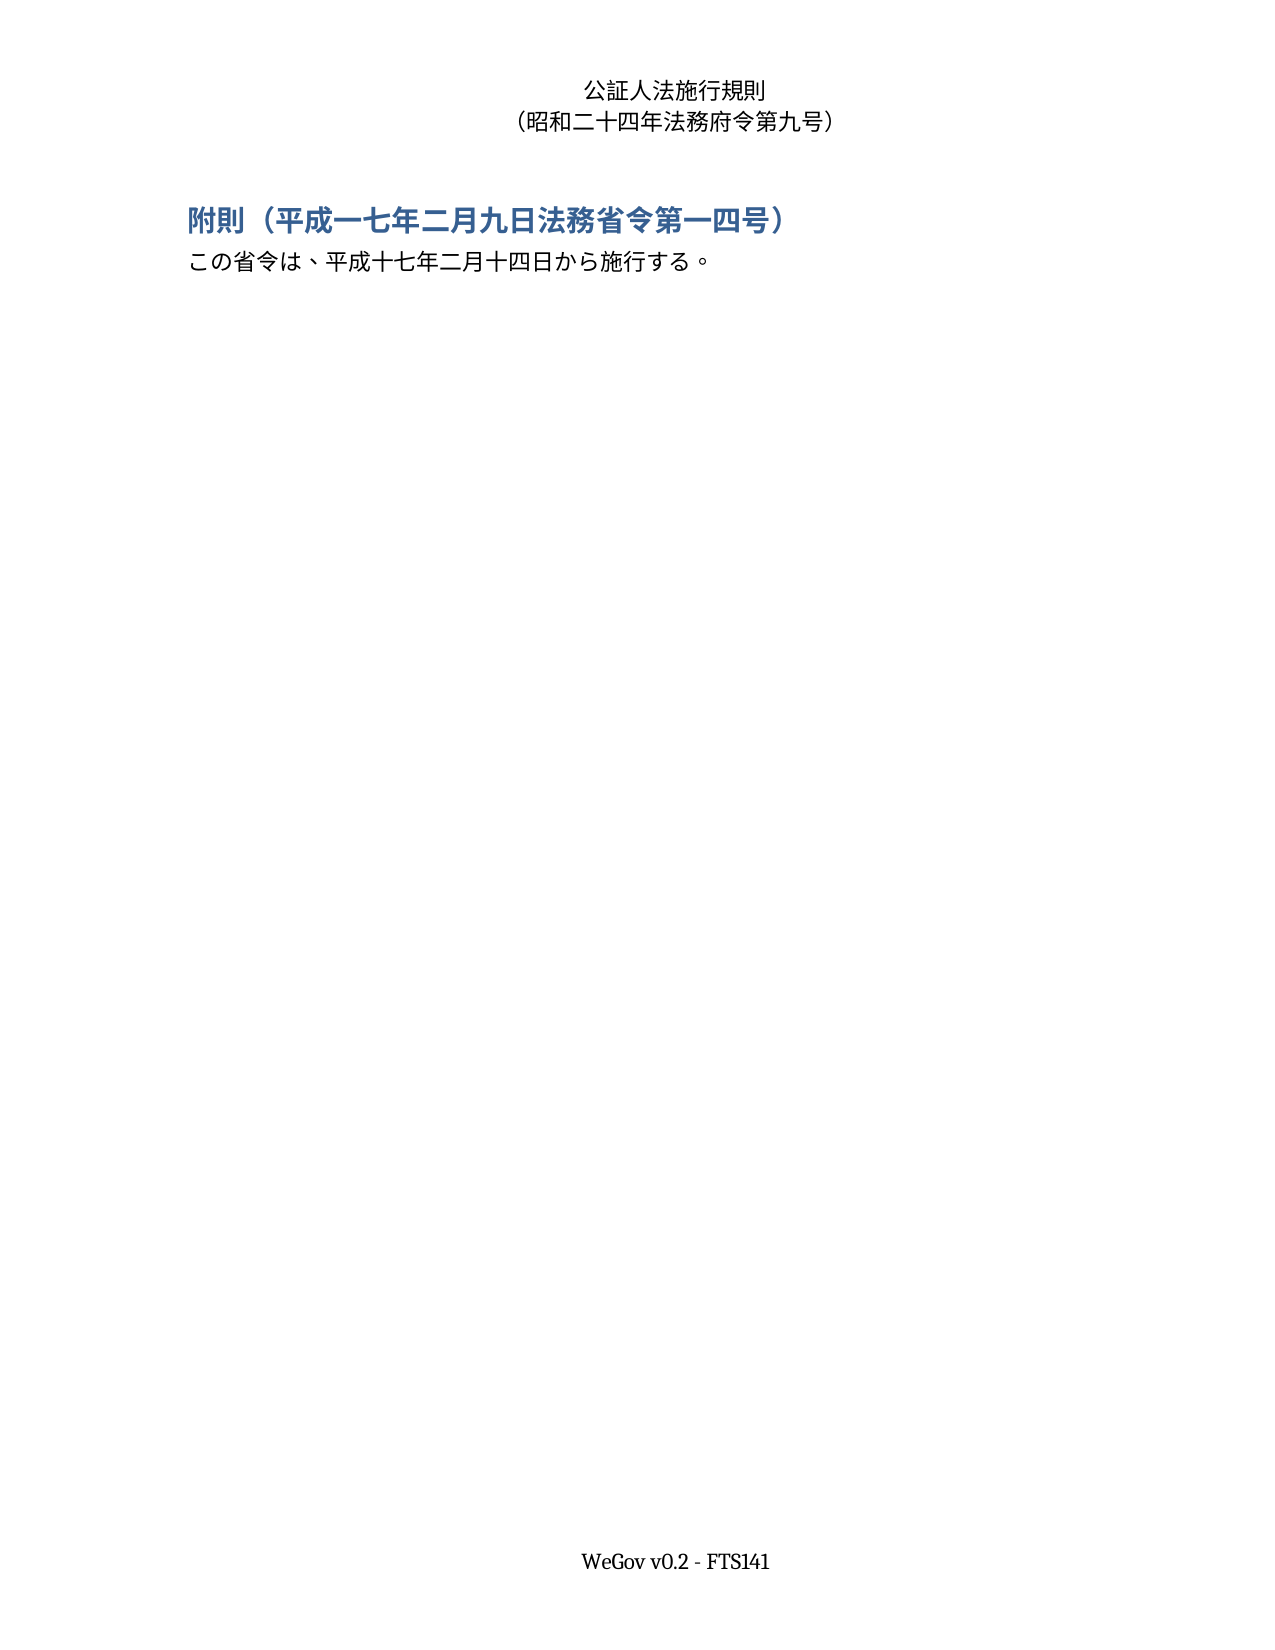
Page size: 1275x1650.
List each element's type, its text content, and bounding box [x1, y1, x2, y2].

subtitle 附則（平成一七年二月九日法務省令第一四号） [187, 200, 1087, 240]
text この省令は、平成十七年二月十四日から施行する。 [187, 246, 1087, 277]
